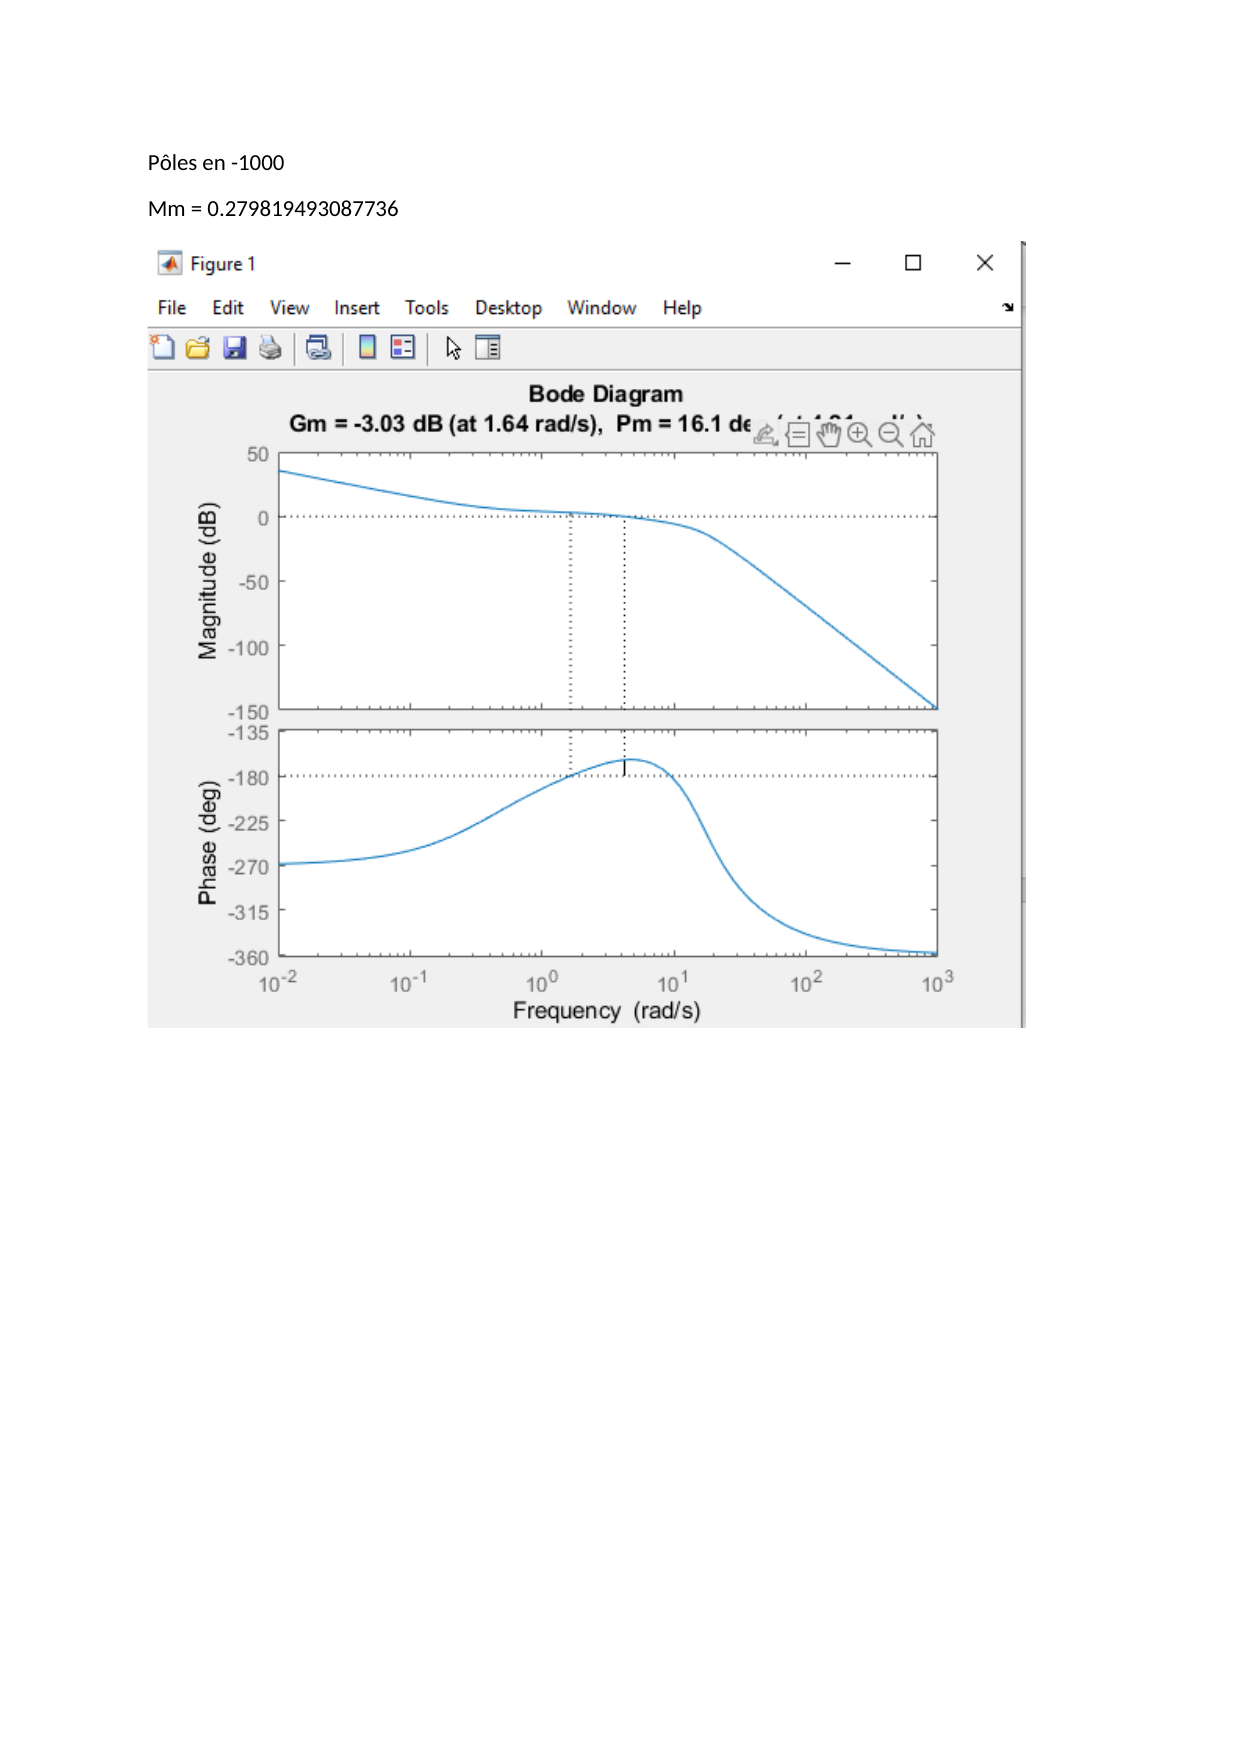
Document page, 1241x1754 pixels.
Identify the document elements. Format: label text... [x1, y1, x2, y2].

text Pôles en -1000 [148, 148, 1093, 176]
text Mm = 0.279819493087736 [148, 194, 1093, 222]
picture [147, 241, 1026, 1028]
